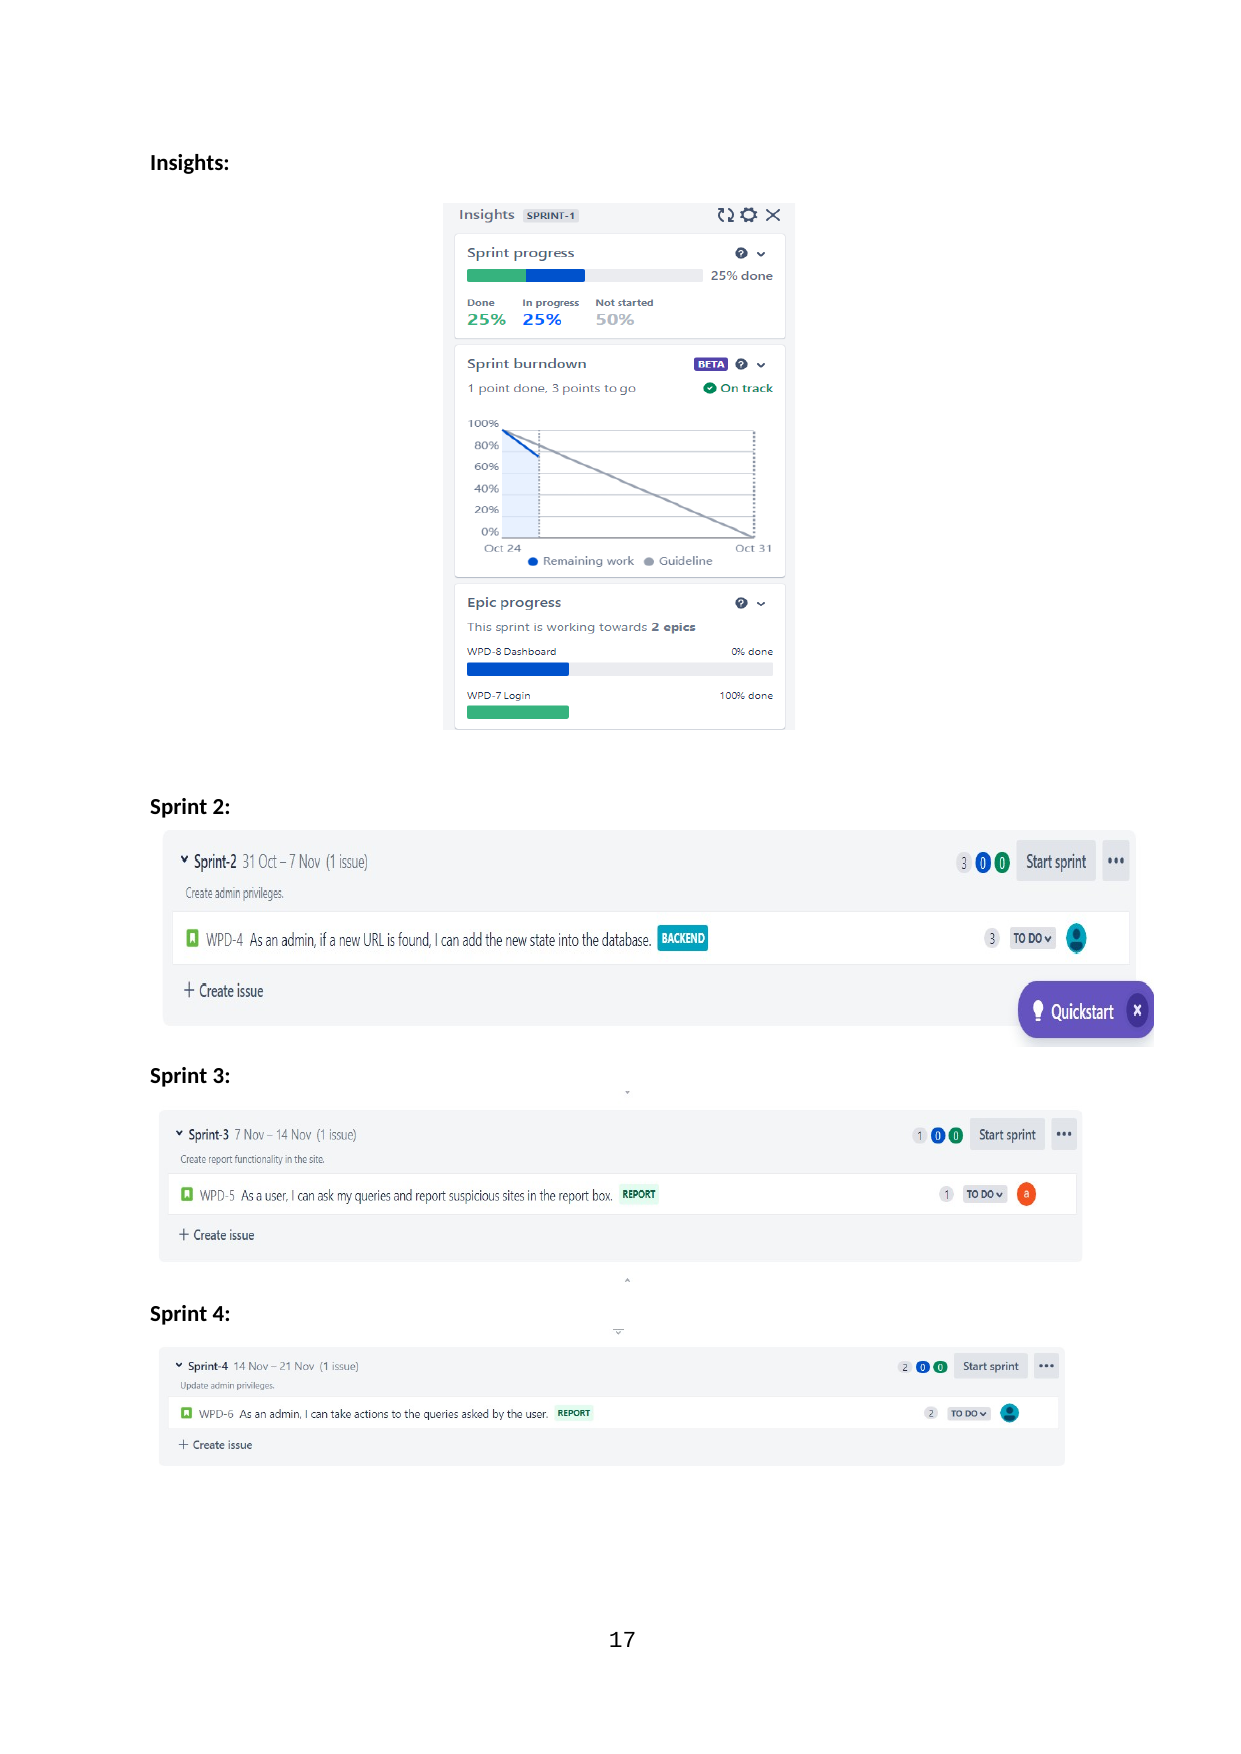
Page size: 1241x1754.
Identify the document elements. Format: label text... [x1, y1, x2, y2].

text Sprint 4: [150, 1299, 1240, 1327]
picture [443, 203, 796, 730]
picture [158, 1329, 1065, 1466]
subtitle Insights: [150, 148, 1240, 176]
picture [162, 830, 1154, 1047]
text Sprint 2: [150, 792, 1240, 820]
picture [158, 1091, 1083, 1282]
